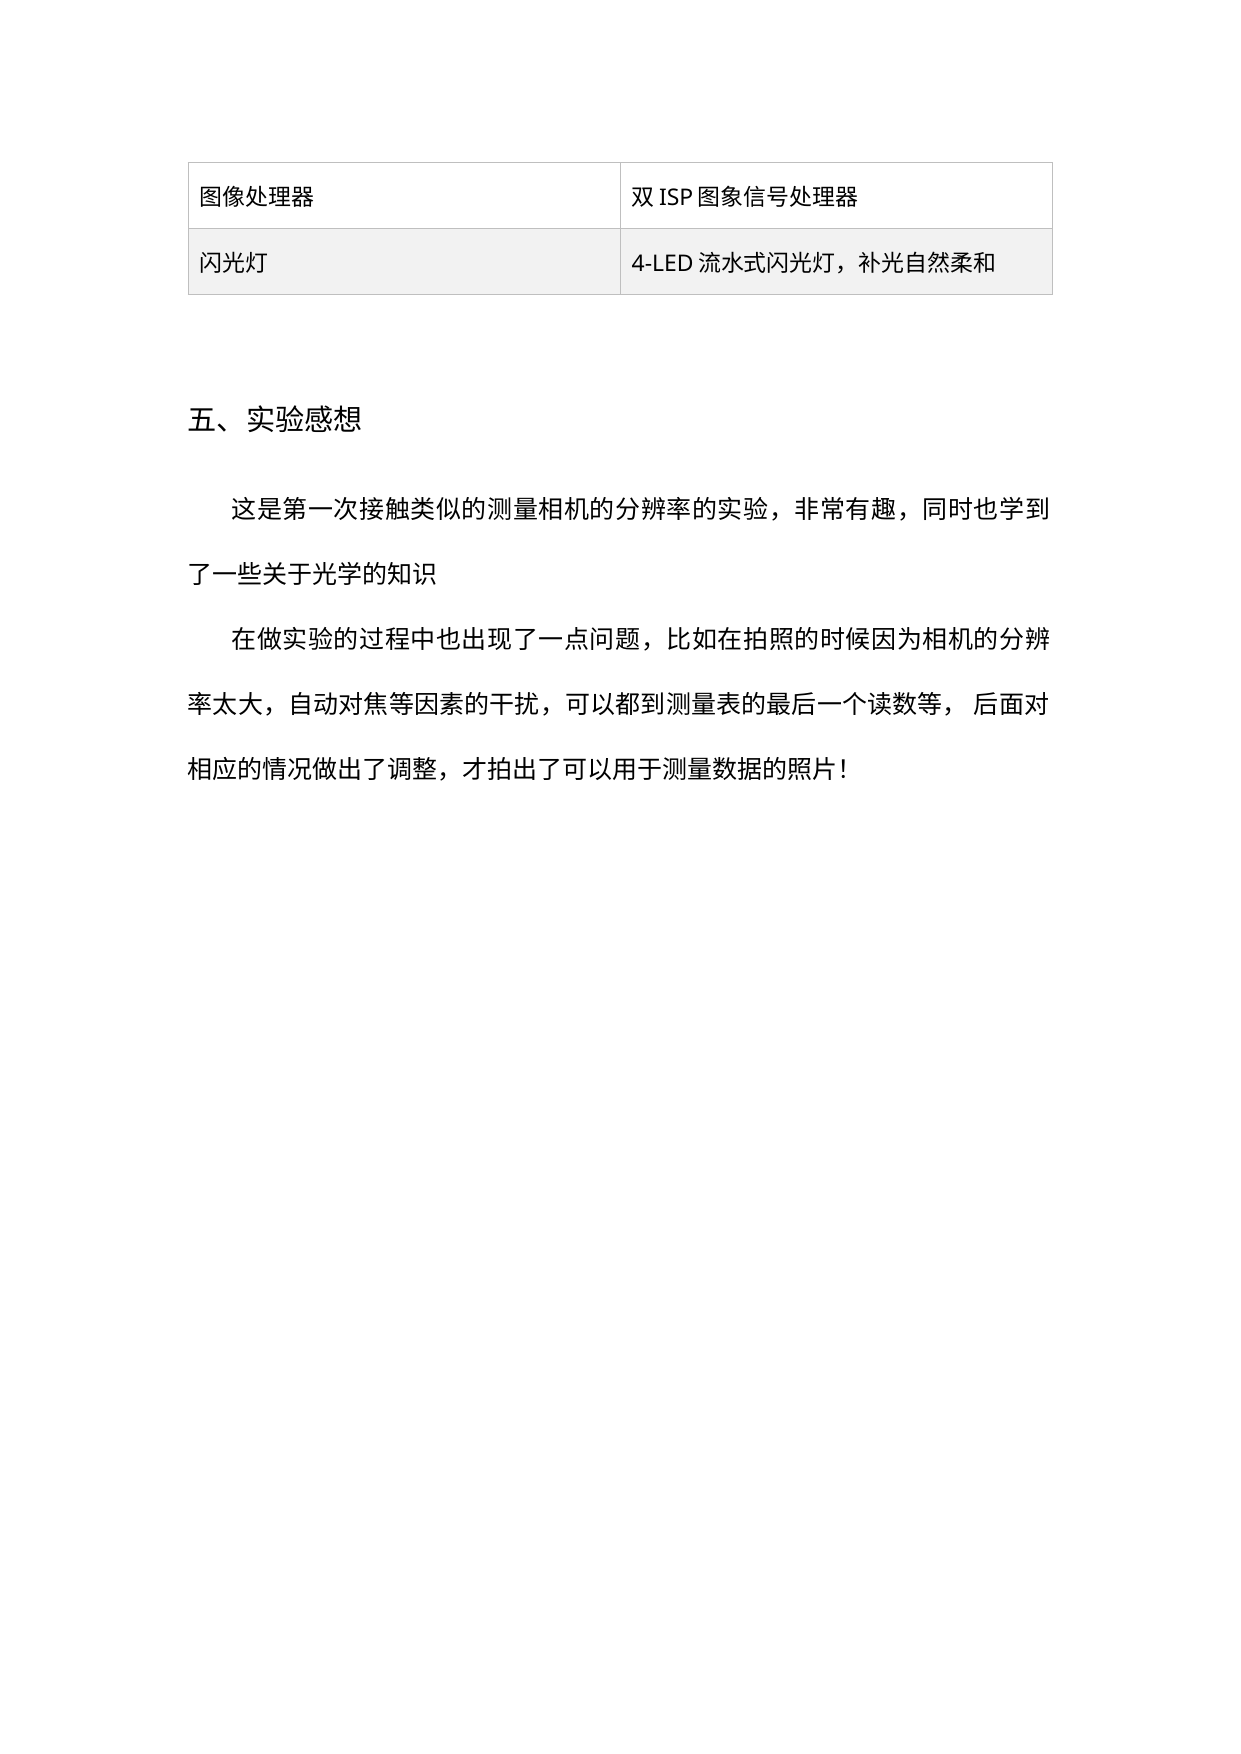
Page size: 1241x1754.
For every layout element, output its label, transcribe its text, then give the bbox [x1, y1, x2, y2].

table_cell 闪光灯 [189, 229, 620, 294]
table_cell 4-LED流水式闪光灯，补光自然柔和 [621, 229, 1052, 294]
table_cell 双ISP图象信号处理器 [621, 163, 1052, 228]
table_cell 图像处理器 [189, 163, 620, 228]
text 这是第一次接触类似的测量相机的分辨率的实验，非常有趣，同时也学到了一些关于光学的知识 [187, 475, 1053, 605]
text 在做实验的过程中也出现了一点问题，比如在拍照的时候因为相机的分辨率太大，自动对焦等因素的干扰，可以都到测量表的最后一个读数等， 后面对相应的情况做出了调整，才拍出了可以用于测量数据的照片！ [187, 605, 1053, 800]
subtitle 五、实验感想 [187, 385, 1053, 450]
